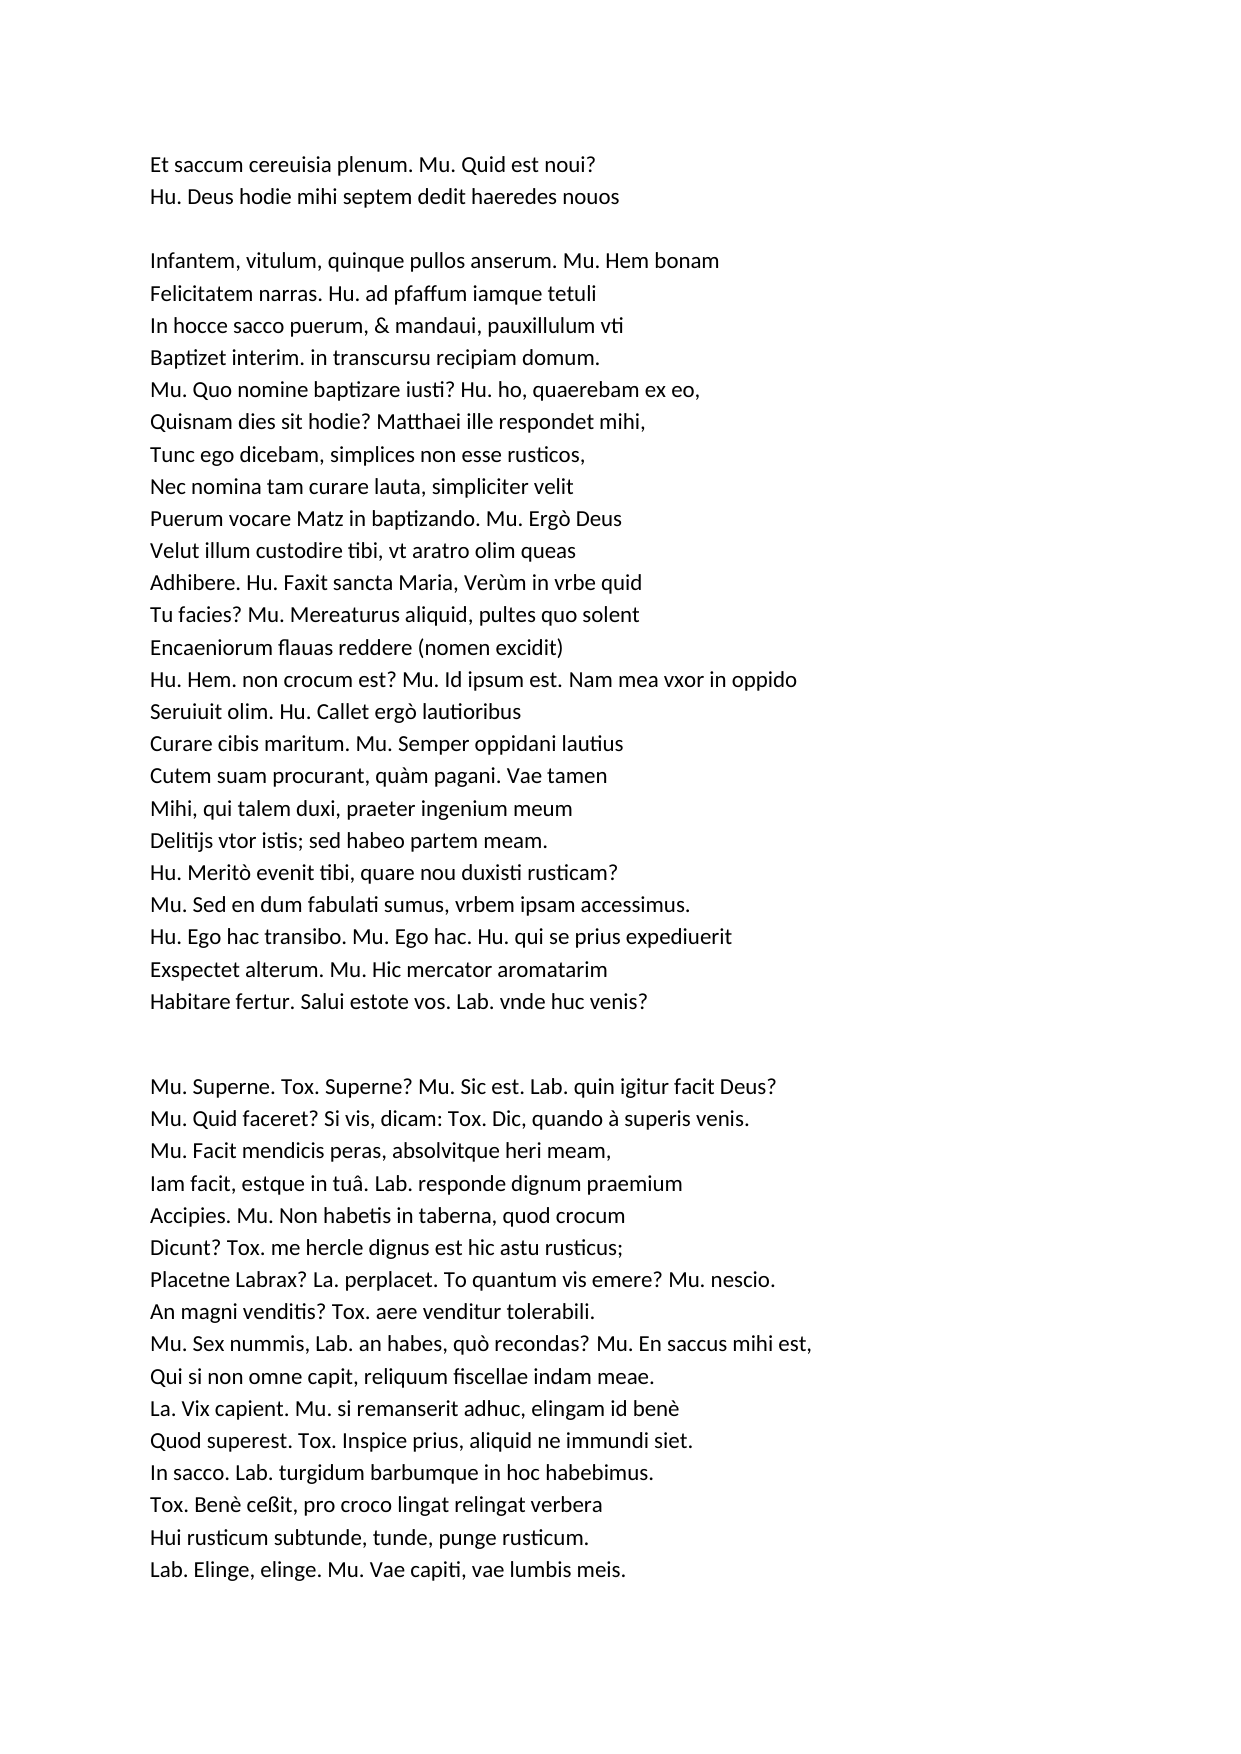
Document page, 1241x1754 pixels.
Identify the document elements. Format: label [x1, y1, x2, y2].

text [150, 150, 1090, 1047]
text [150, 1072, 1090, 1583]
